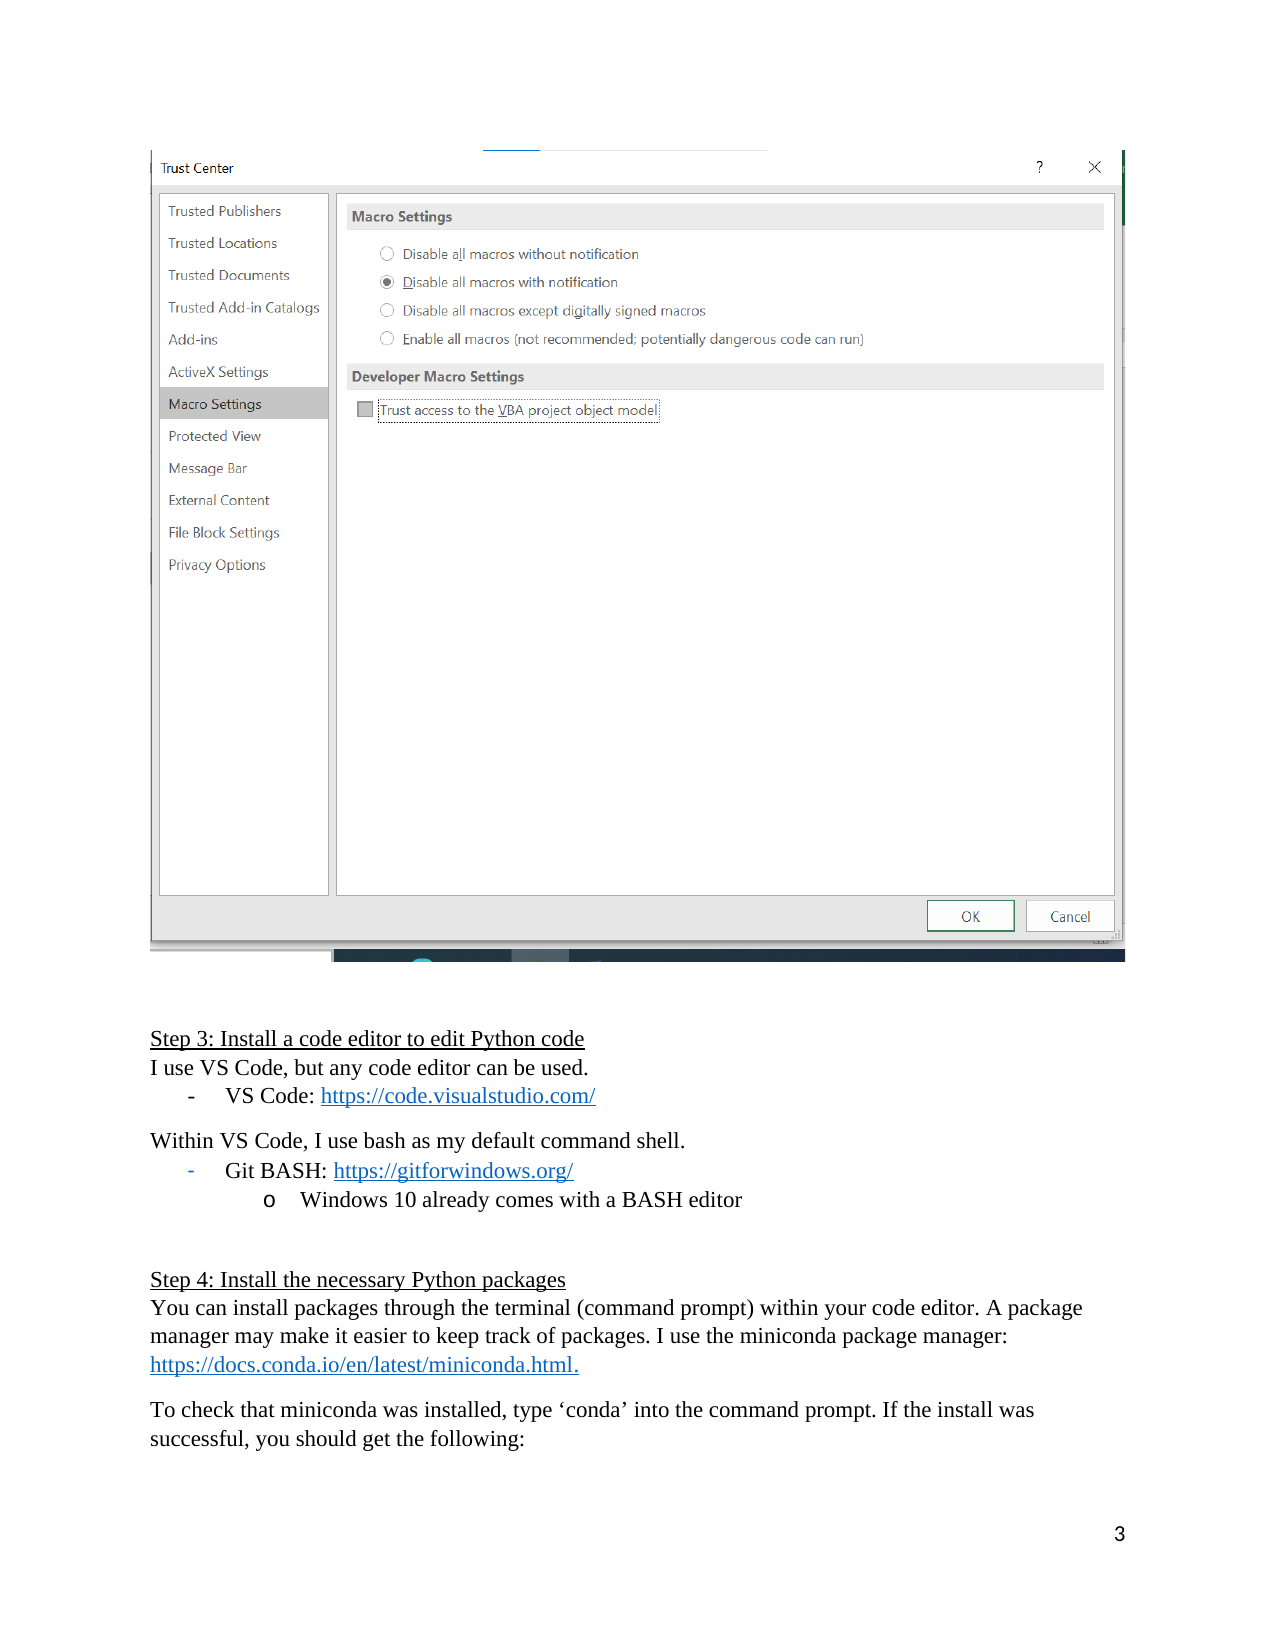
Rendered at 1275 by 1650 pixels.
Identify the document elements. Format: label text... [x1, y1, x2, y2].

list VS Code: https://code.visualstudio.com/ [187, 1082, 1125, 1109]
list Windows 10 already comes with a BASH editor [262, 1186, 1125, 1214]
text Within VS Code, I use bash as my default command shell. [150, 1127, 1125, 1154]
picture [150, 150, 1125, 962]
text To check that miniconda was installed, type ‘conda’ into the command prompt. If the install was successful, you should get the following: [150, 1396, 1125, 1451]
list Git BASH: https://gitforwindows.org/ [187, 1156, 1125, 1184]
text I use VS Code, but any code editor can be used. [150, 1054, 1125, 1080]
text You can install packages through the terminal (command prompt) within your code editor. A package manager may make it easier to keep track of packages. I use the miniconda package manager: https://docs.conda.io/en/latest/miniconda.html. [150, 1294, 1125, 1377]
subtitle Step 3: Install a code editor to edit Python code [150, 1025, 1125, 1052]
subtitle Step 4: Install the necessary Python packages [150, 1266, 1125, 1292]
